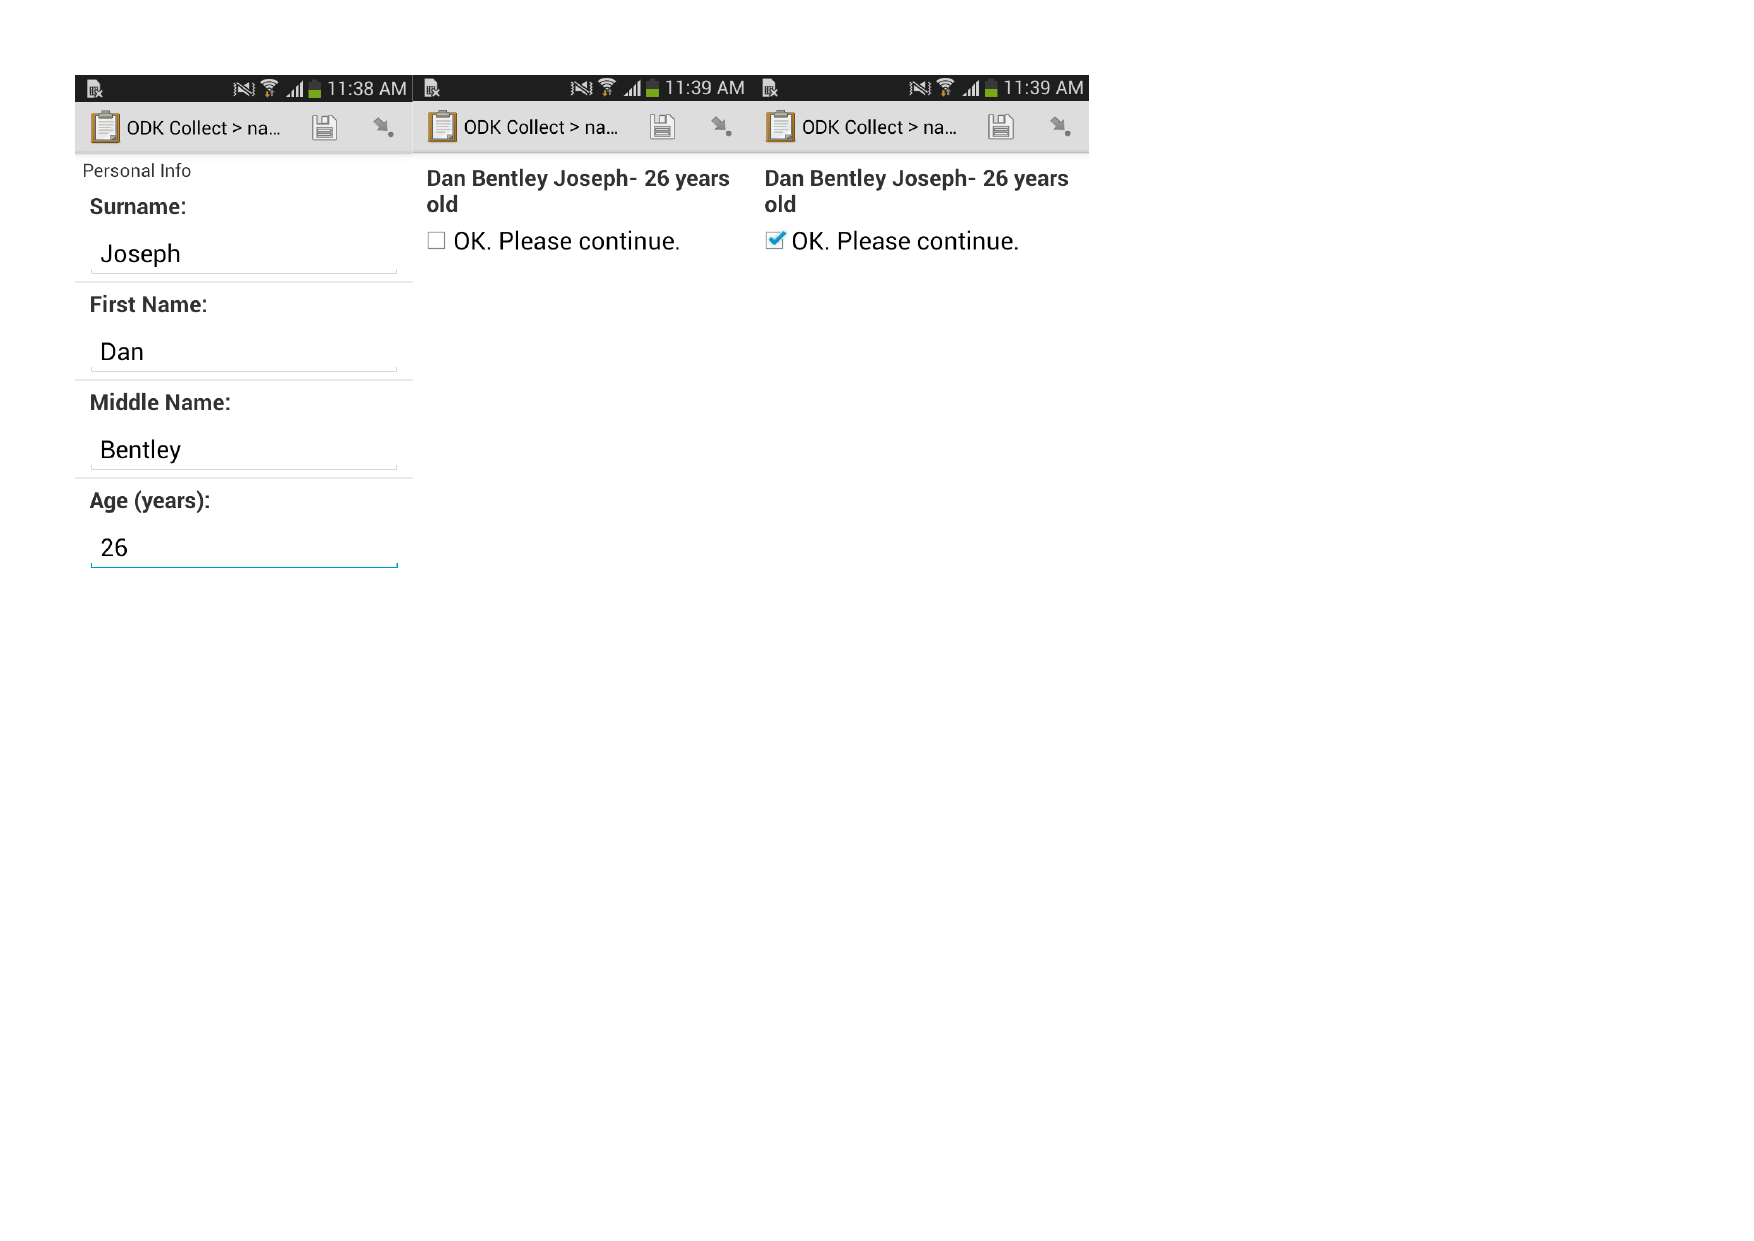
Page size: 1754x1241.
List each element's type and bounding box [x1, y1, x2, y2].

picture [75, 75, 1089, 639]
